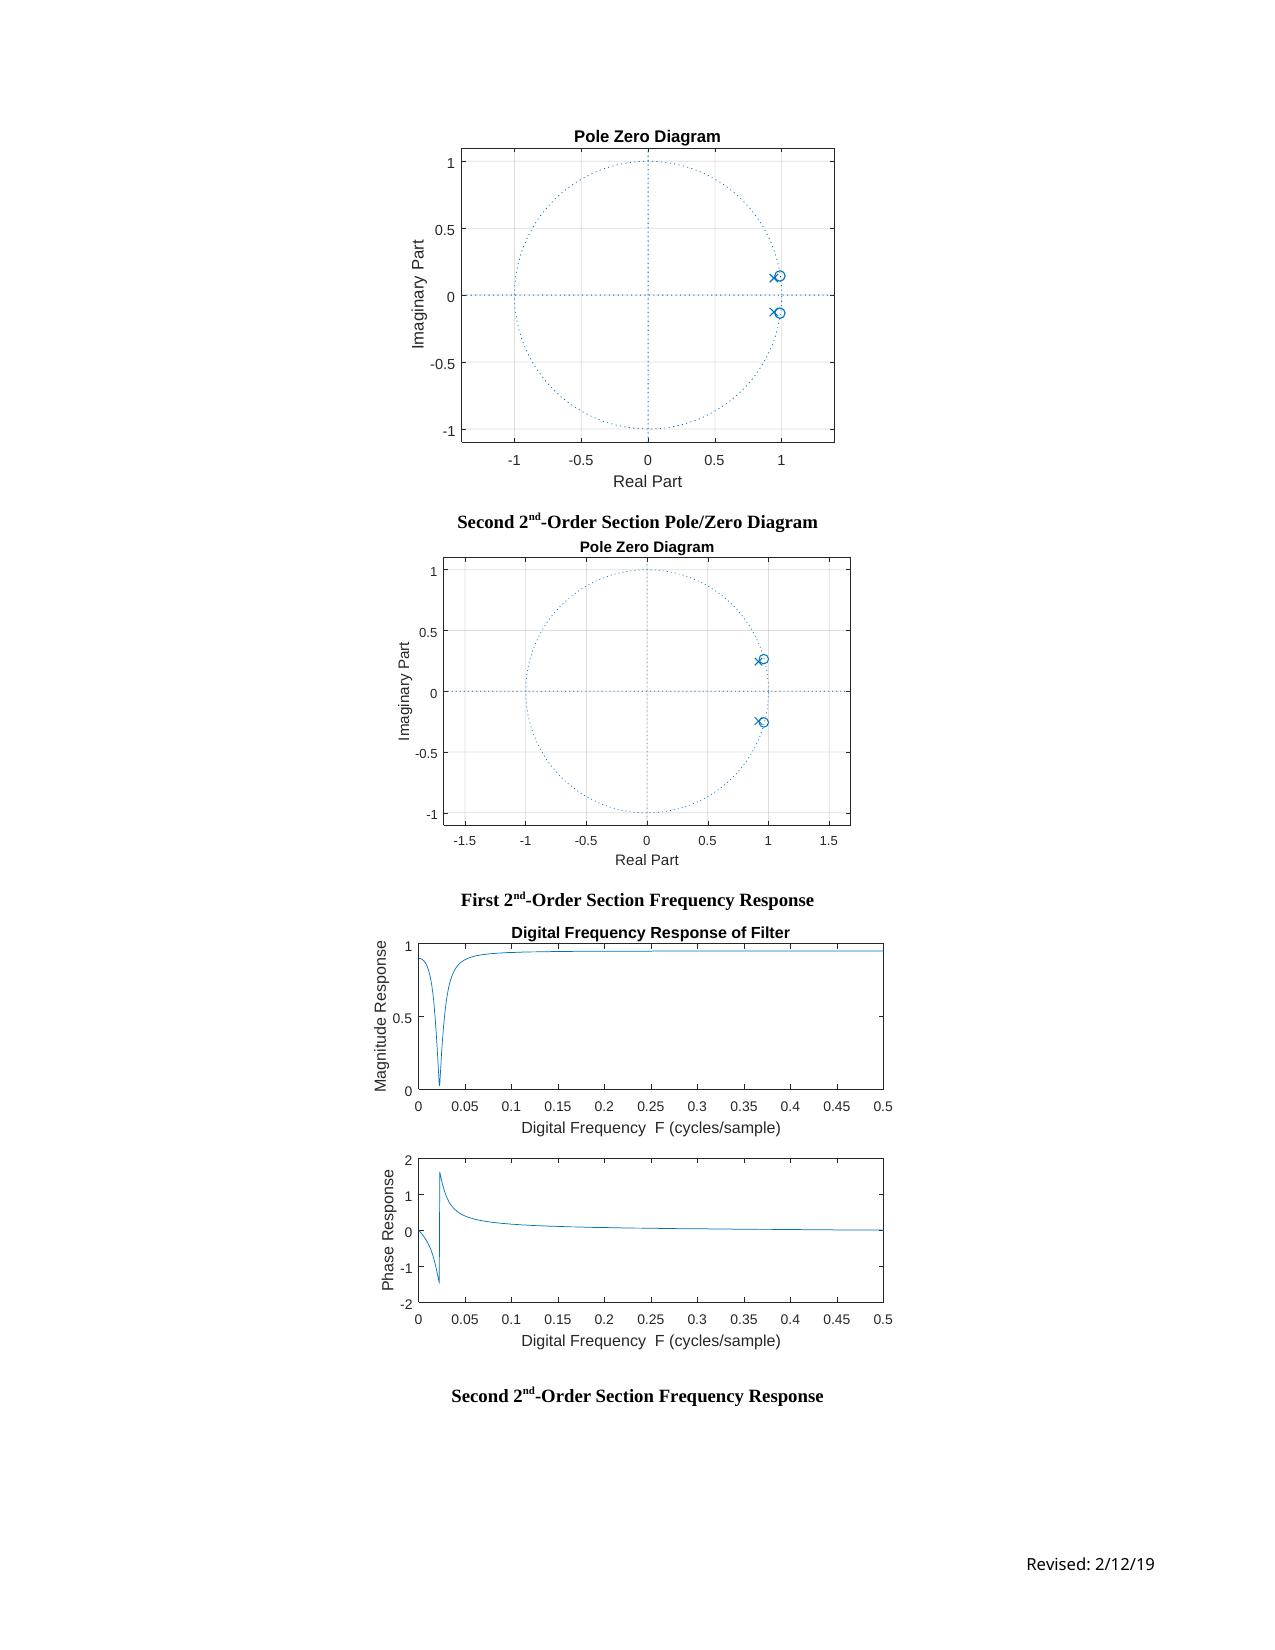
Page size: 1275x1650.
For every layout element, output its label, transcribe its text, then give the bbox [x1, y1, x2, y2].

text Second 2nd-Order Section Frequency Response [120, 1385, 1155, 1406]
text First 2nd-Order Section Frequency Response [120, 889, 1155, 911]
text Second 2nd-Order Section Pole/Zero Diagram [120, 511, 1155, 532]
